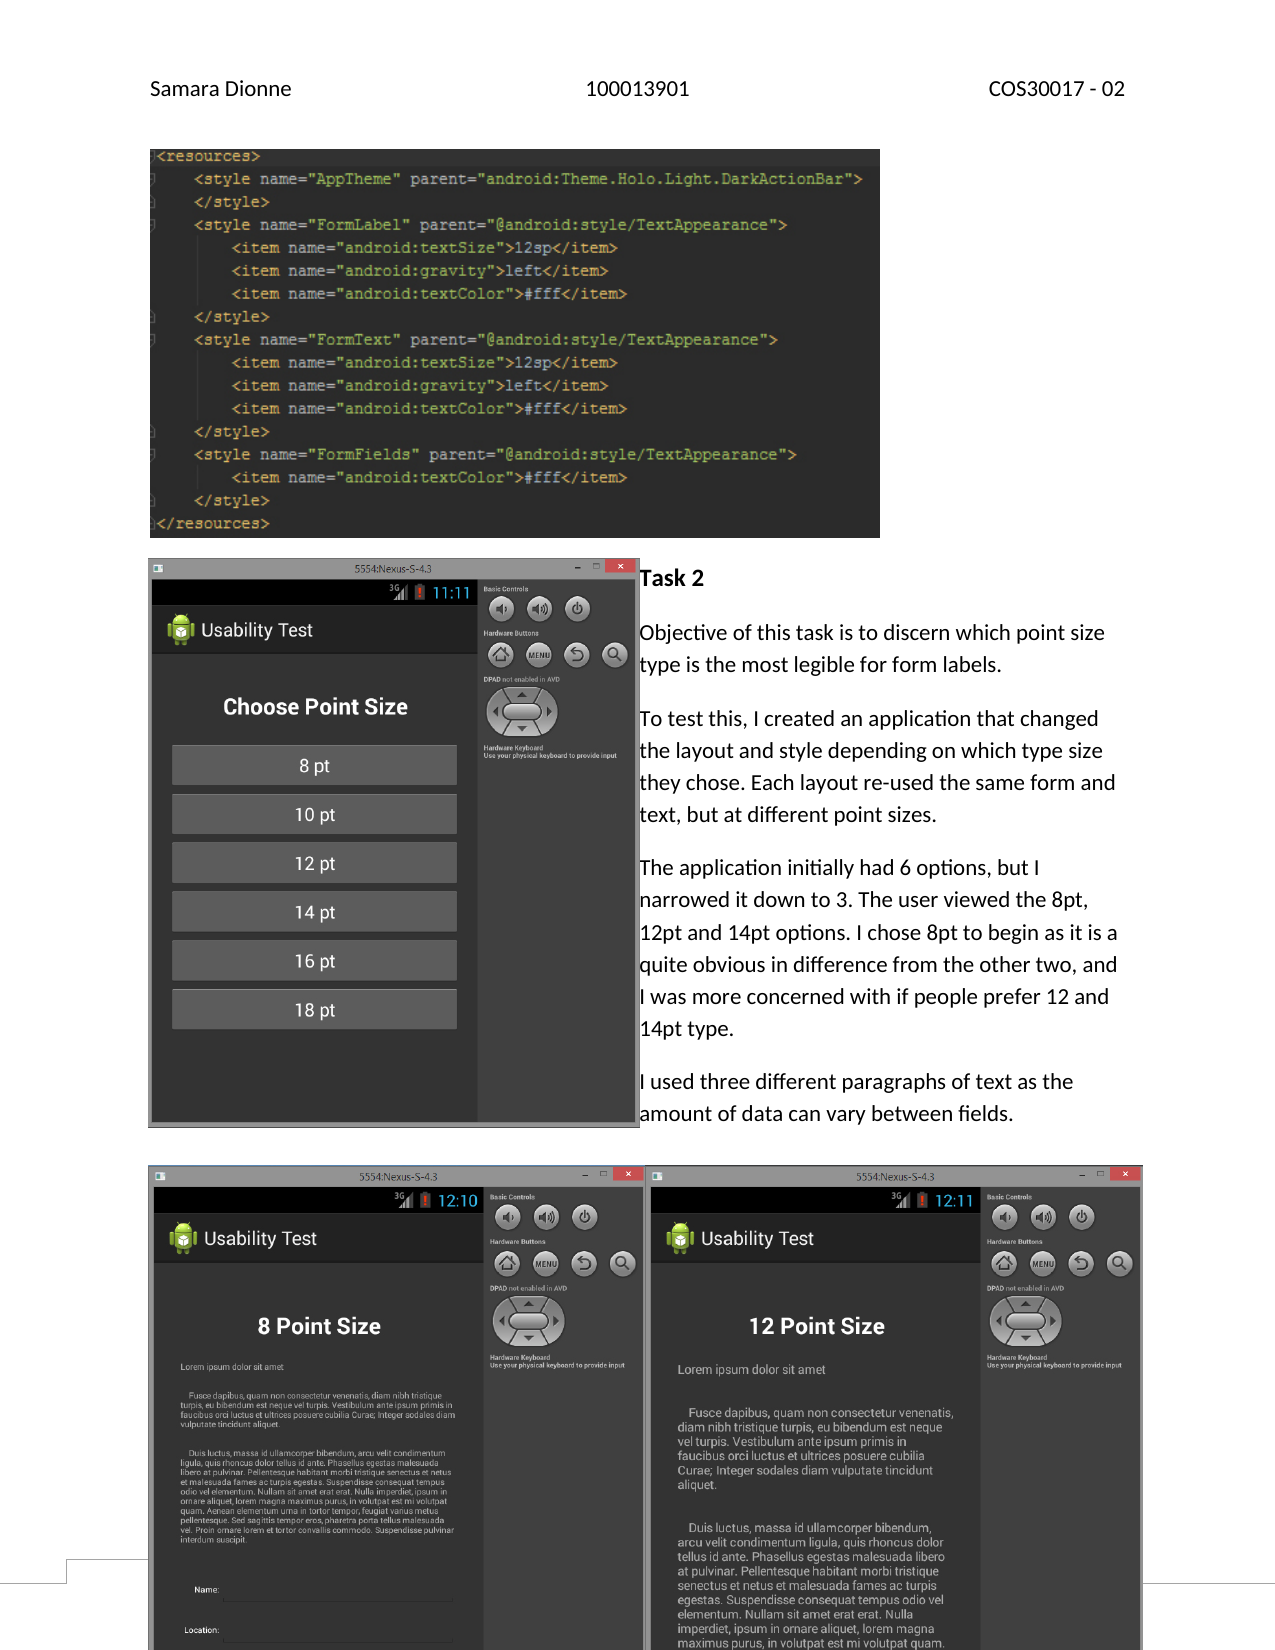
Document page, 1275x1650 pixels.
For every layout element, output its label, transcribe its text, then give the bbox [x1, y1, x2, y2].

text Task 2 [640, 563, 1125, 593]
text The application initially had 6 options, but I narrowed it down to 3. The user viewed the 8pt, 12pt and 14pt options. I chose 8pt to begin as it is a quite obvious in difference from the other two, and I was more concerned with if people prefer 12 and 14pt type. [640, 853, 1125, 1042]
picture [148, 558, 640, 1128]
text I used three different paragraphs of text as the amount of data can vary between fields. [640, 1067, 1125, 1127]
text Objective of this task is to discern which point size type is the most legible for form labels. [640, 618, 1125, 679]
picture [150, 149, 880, 538]
text To test this, I created an application that changed the layout and style depending on which type size they chose. Each layout re-used the same form and text, but at different point sizes. [640, 704, 1125, 828]
picture [148, 1165, 1143, 1650]
